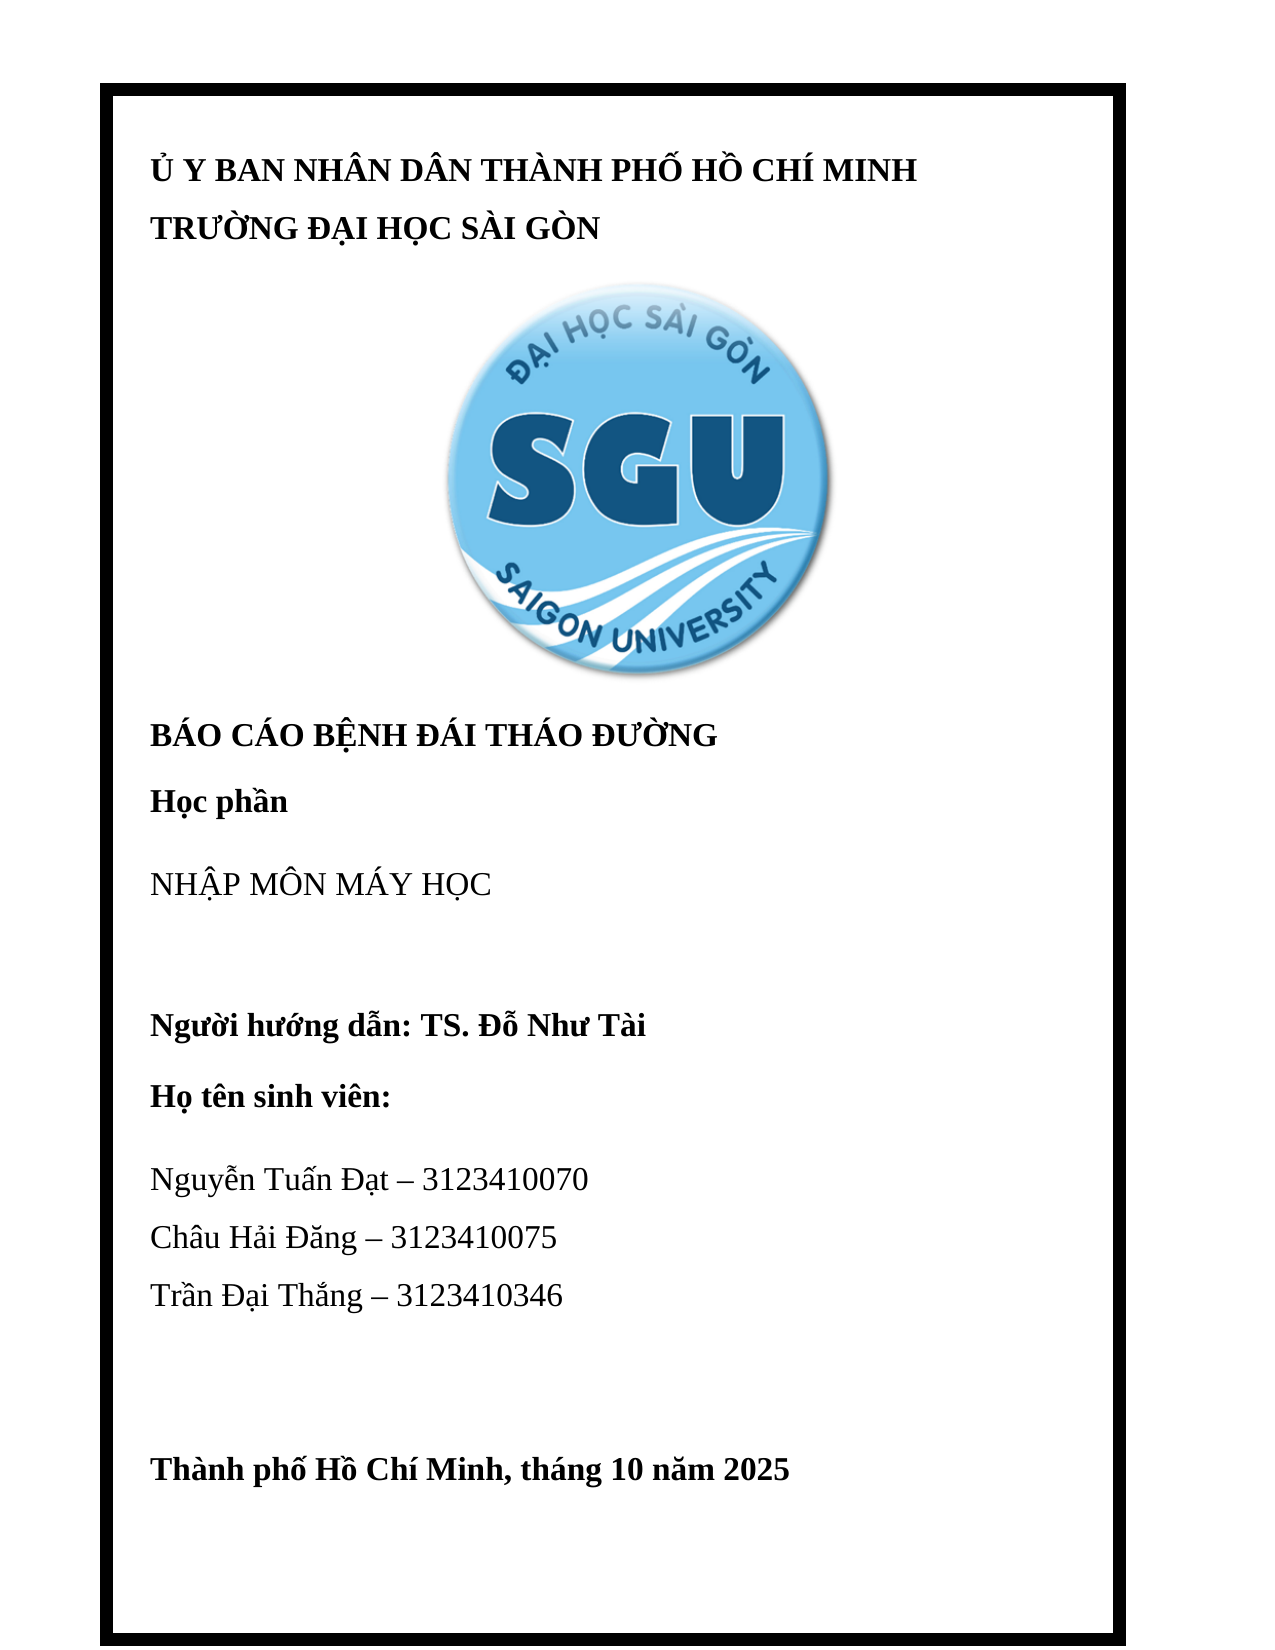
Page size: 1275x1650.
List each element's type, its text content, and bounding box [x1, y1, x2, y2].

text Trần Đại Thắng – 3123410346 [150, 1275, 1113, 1313]
text Họ tên sinh viên: [150, 1077, 1113, 1115]
text NHẬP MÔN MÁY HỌC [150, 864, 1113, 902]
text Học phần [150, 781, 1113, 819]
text Nguyễn Tuấn Đạt – 3123410070 [150, 1159, 1113, 1197]
text Người hướng dẫn: TS. Đỗ Như Tài [150, 1006, 1113, 1044]
text Châu Hải Đăng – 3123410075 [150, 1217, 1113, 1255]
text Thành phố Hồ Chí Minh, tháng 10 năm 2025 [150, 1449, 1113, 1487]
text TRƯỜNG ĐẠI HỌC SÀI GÒN [150, 208, 1113, 246]
text Ủ Y BAN NHÂN DÂN THÀNH PHỐ HỒ CHÍ MINH [150, 150, 1113, 188]
picture [429, 270, 847, 688]
